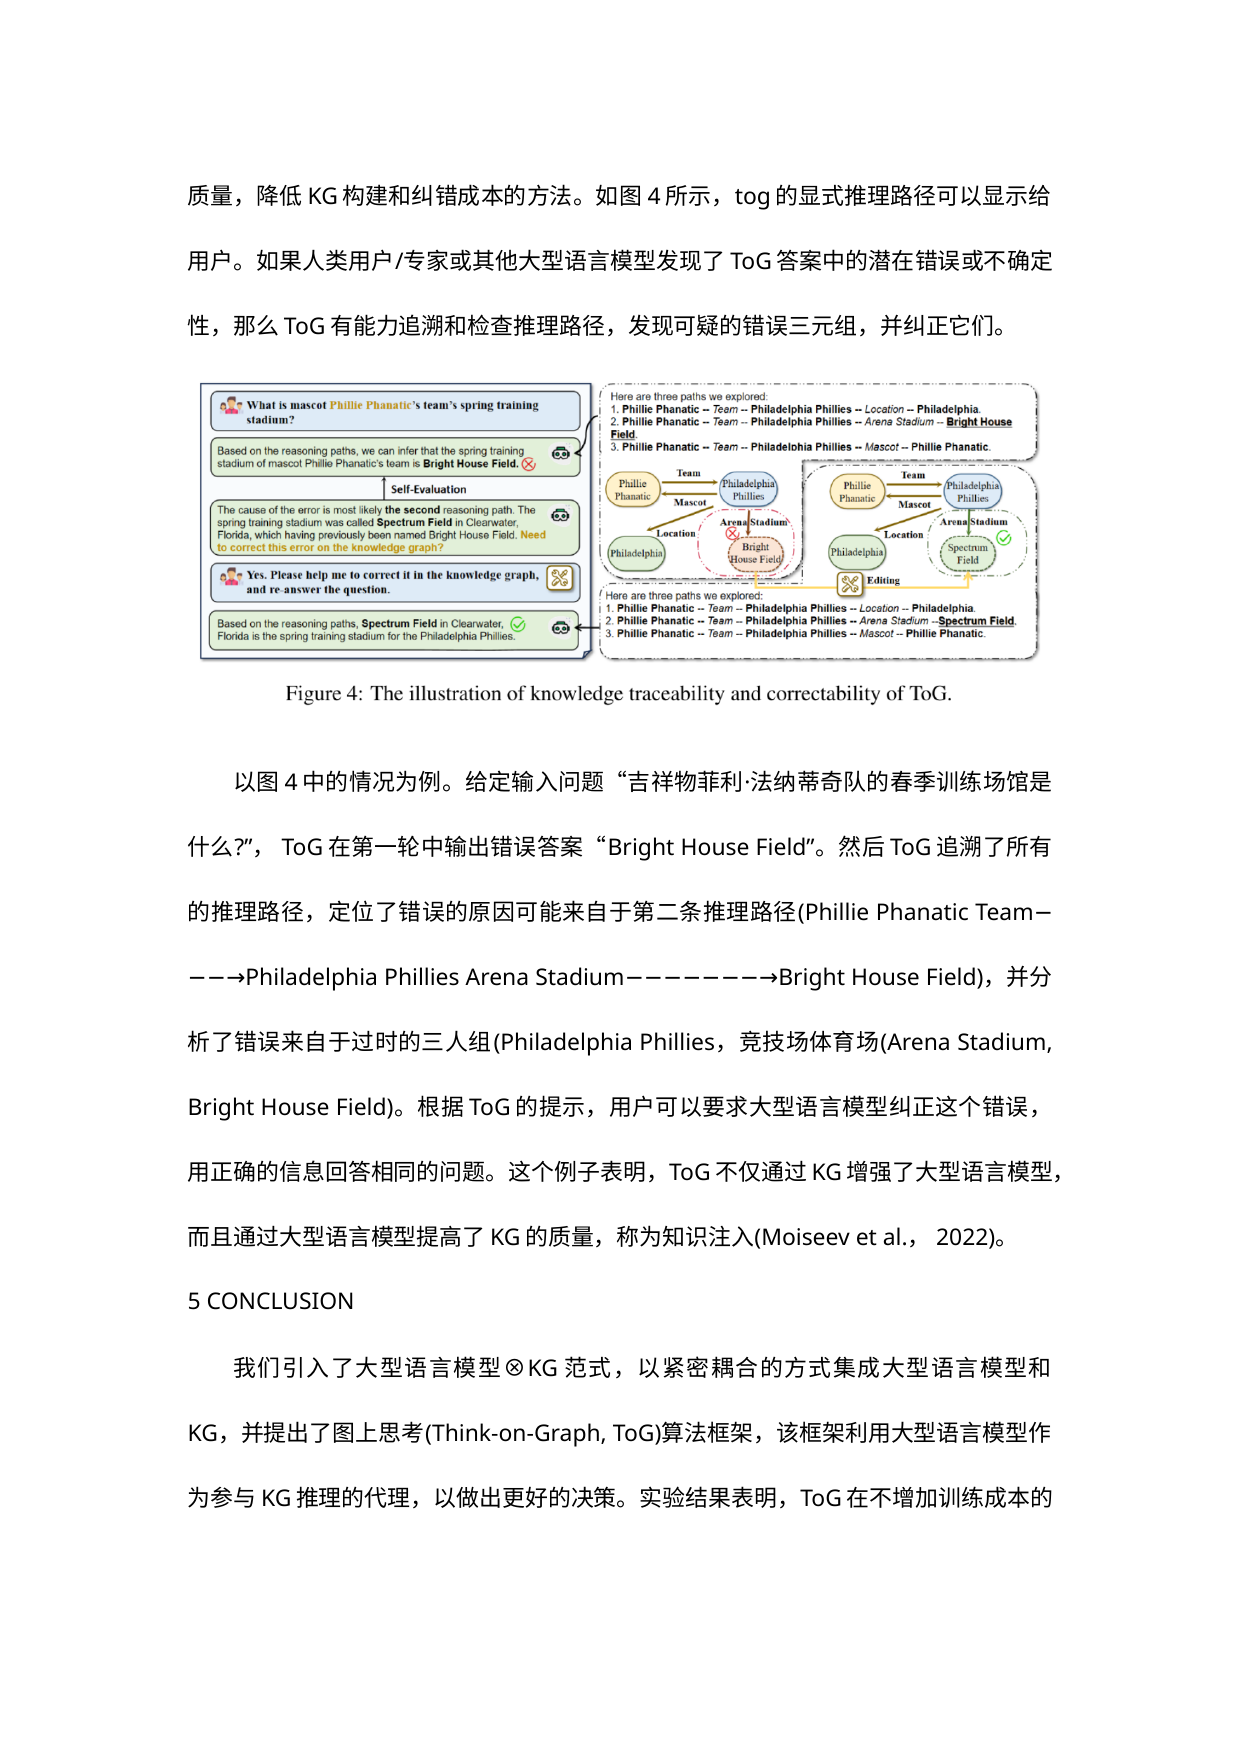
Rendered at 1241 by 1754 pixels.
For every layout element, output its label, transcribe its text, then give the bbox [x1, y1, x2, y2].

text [187, 1334, 1053, 1529]
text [187, 162, 1053, 357]
picture [187, 373, 1053, 708]
text 5 CONCLUSION [187, 1284, 1053, 1317]
text 以图4中的情况为例。给定输入问题“吉祥物菲利·法纳蒂奇队的春季训练场馆是什么?”， ToG在第一轮中输出错误答案“Bright House Field”。然后ToG追溯了所有的推理路径，定位了错误的原因可能来自于第二条推理路径(Phillie Phanatic Team−−−→Philadelphia Phillies Arena Stadium−−−−−−−→Bright House Field)，并分析了错误来自于过时的三人组(Philadelphia Phillies，竞技场体育场(Arena Stadium, Bright House Field)。根据ToG的提示，用户可以要求大型语言模型纠正这个错误，用正确的信息回答相同的问题。这个例子表明，ToG不仅通过KG增强了大型语言模型，而且通过大型语言模型提高了KG的质量，称为知识注入(Moiseev et al.， 2022)。 [187, 748, 1053, 1268]
